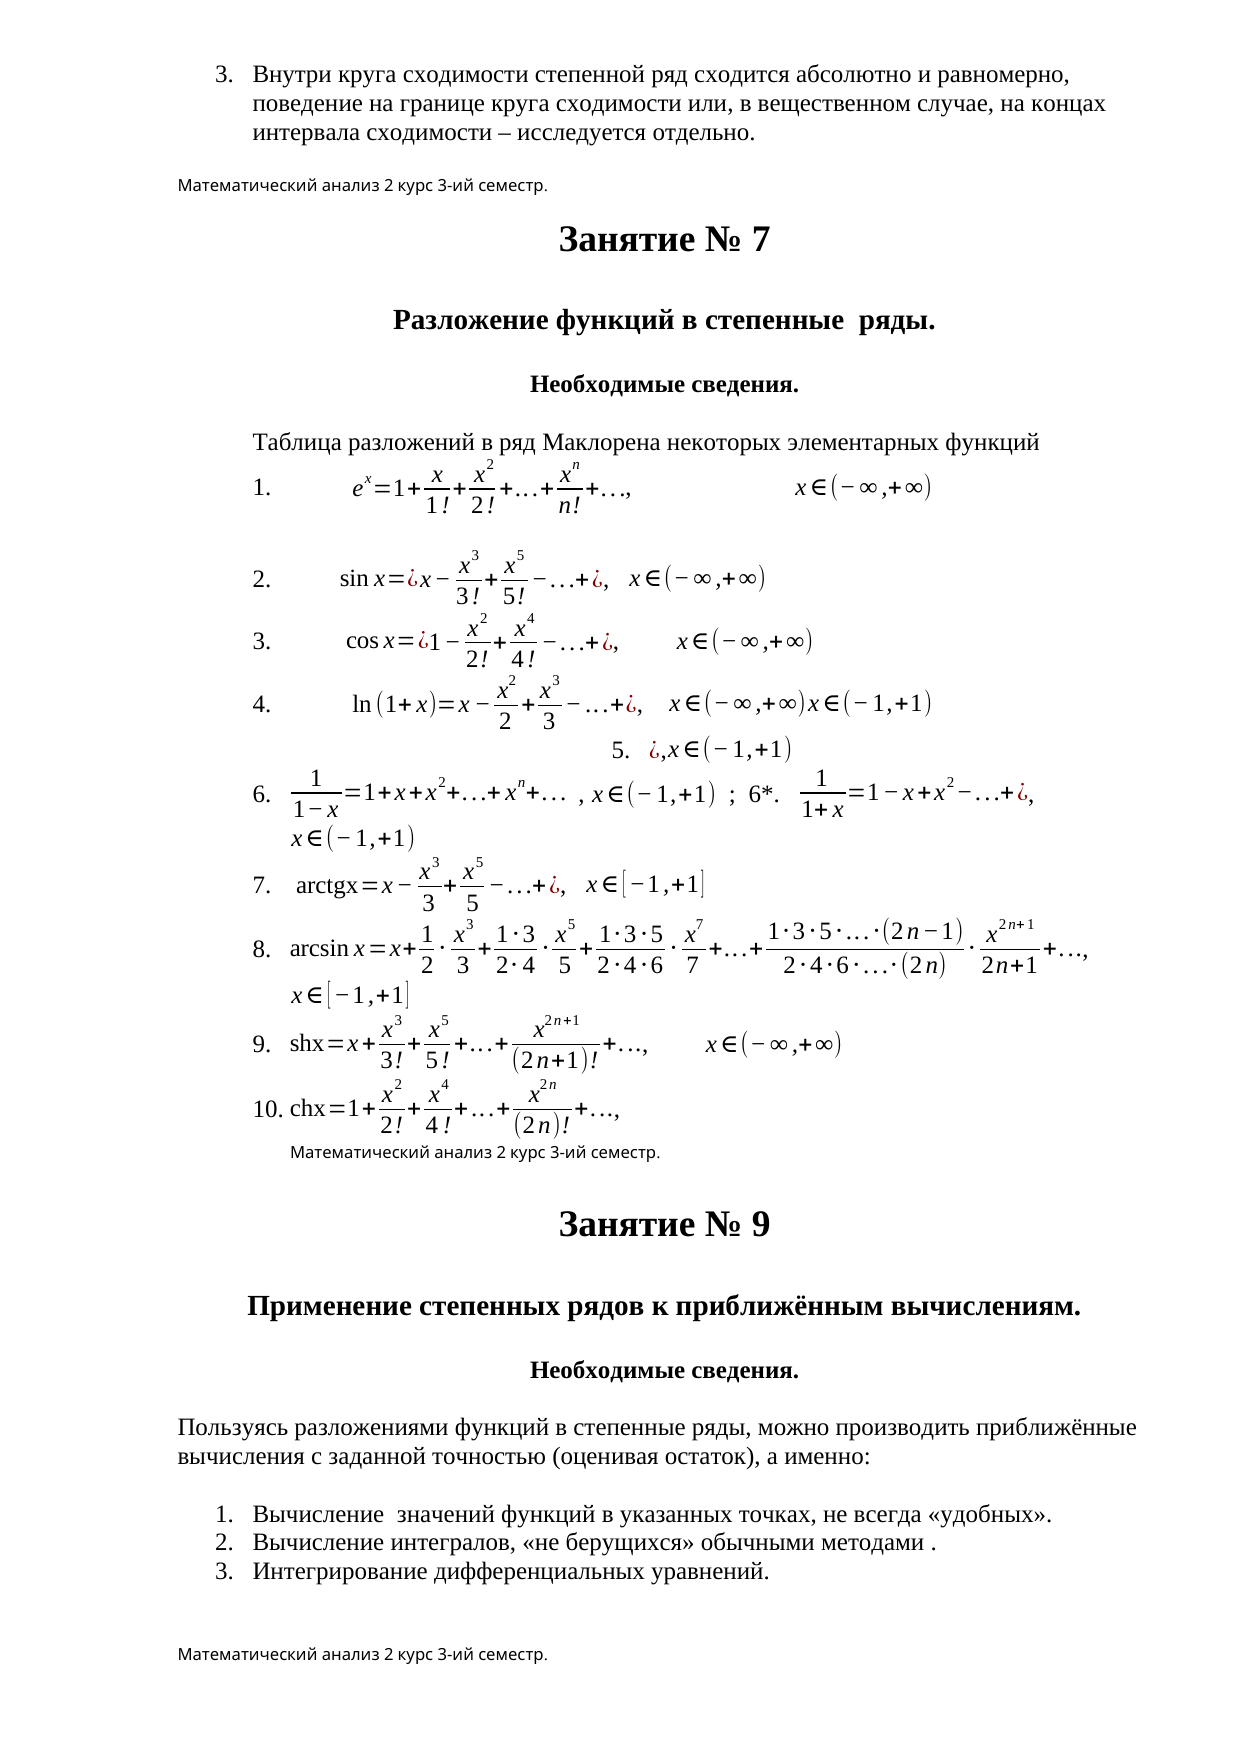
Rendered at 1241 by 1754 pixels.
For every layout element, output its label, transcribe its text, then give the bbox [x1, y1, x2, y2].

list , [252, 672, 1152, 734]
text Математический анализ 2 курс 3-ий семестр. [290, 1141, 1152, 1163]
text Пользуясь разложениями функций в степенные ряды, можно производить приближённые вычисления с заданной точностью (оценивая остаток), а именно: [177, 1412, 1152, 1470]
list , [252, 916, 1152, 1011]
text Необходимые сведения. [177, 369, 1152, 398]
list Интегрирование дифференциальных уравнений. [215, 1556, 1152, 1585]
list Занятие № 9 [177, 1202, 1152, 1245]
text Математический анализ 2 курс 3-ий семестр. [177, 174, 1152, 197]
list , [252, 853, 1152, 916]
text Математический анализ 2 курс 3-ий семестр. [177, 1642, 1152, 1665]
list Внутри круга сходимости степенной ряд сходится абсолютно и равномерно, поведение на границе круга сходимости или, в вещественном случае, на концах интервала сходимости – исследуется отдельно. [215, 59, 1152, 145]
text Разложение функций в степенные ряды. [177, 302, 1152, 336]
list , [252, 456, 1152, 518]
text Таблица разложений в ряд Маклорена некоторых элементарных функций [252, 427, 1152, 456]
list Занятие № 7 [177, 216, 1152, 259]
list , [252, 1011, 1152, 1076]
list , [252, 734, 1152, 764]
list , [252, 609, 1152, 672]
text Необходимые сведения. [177, 1355, 1152, 1384]
text Применение степенных рядов к приближённым вычислениям. [177, 1288, 1152, 1321]
list Вычисление значений функций в указанных точках, не всегда «удобных». [215, 1499, 1152, 1527]
list Вычисление интегралов, «не берущихся» обычными методами . [215, 1527, 1152, 1556]
list , ; 6*. , [252, 764, 1152, 853]
list , [252, 1076, 1152, 1141]
list , [252, 547, 1152, 609]
